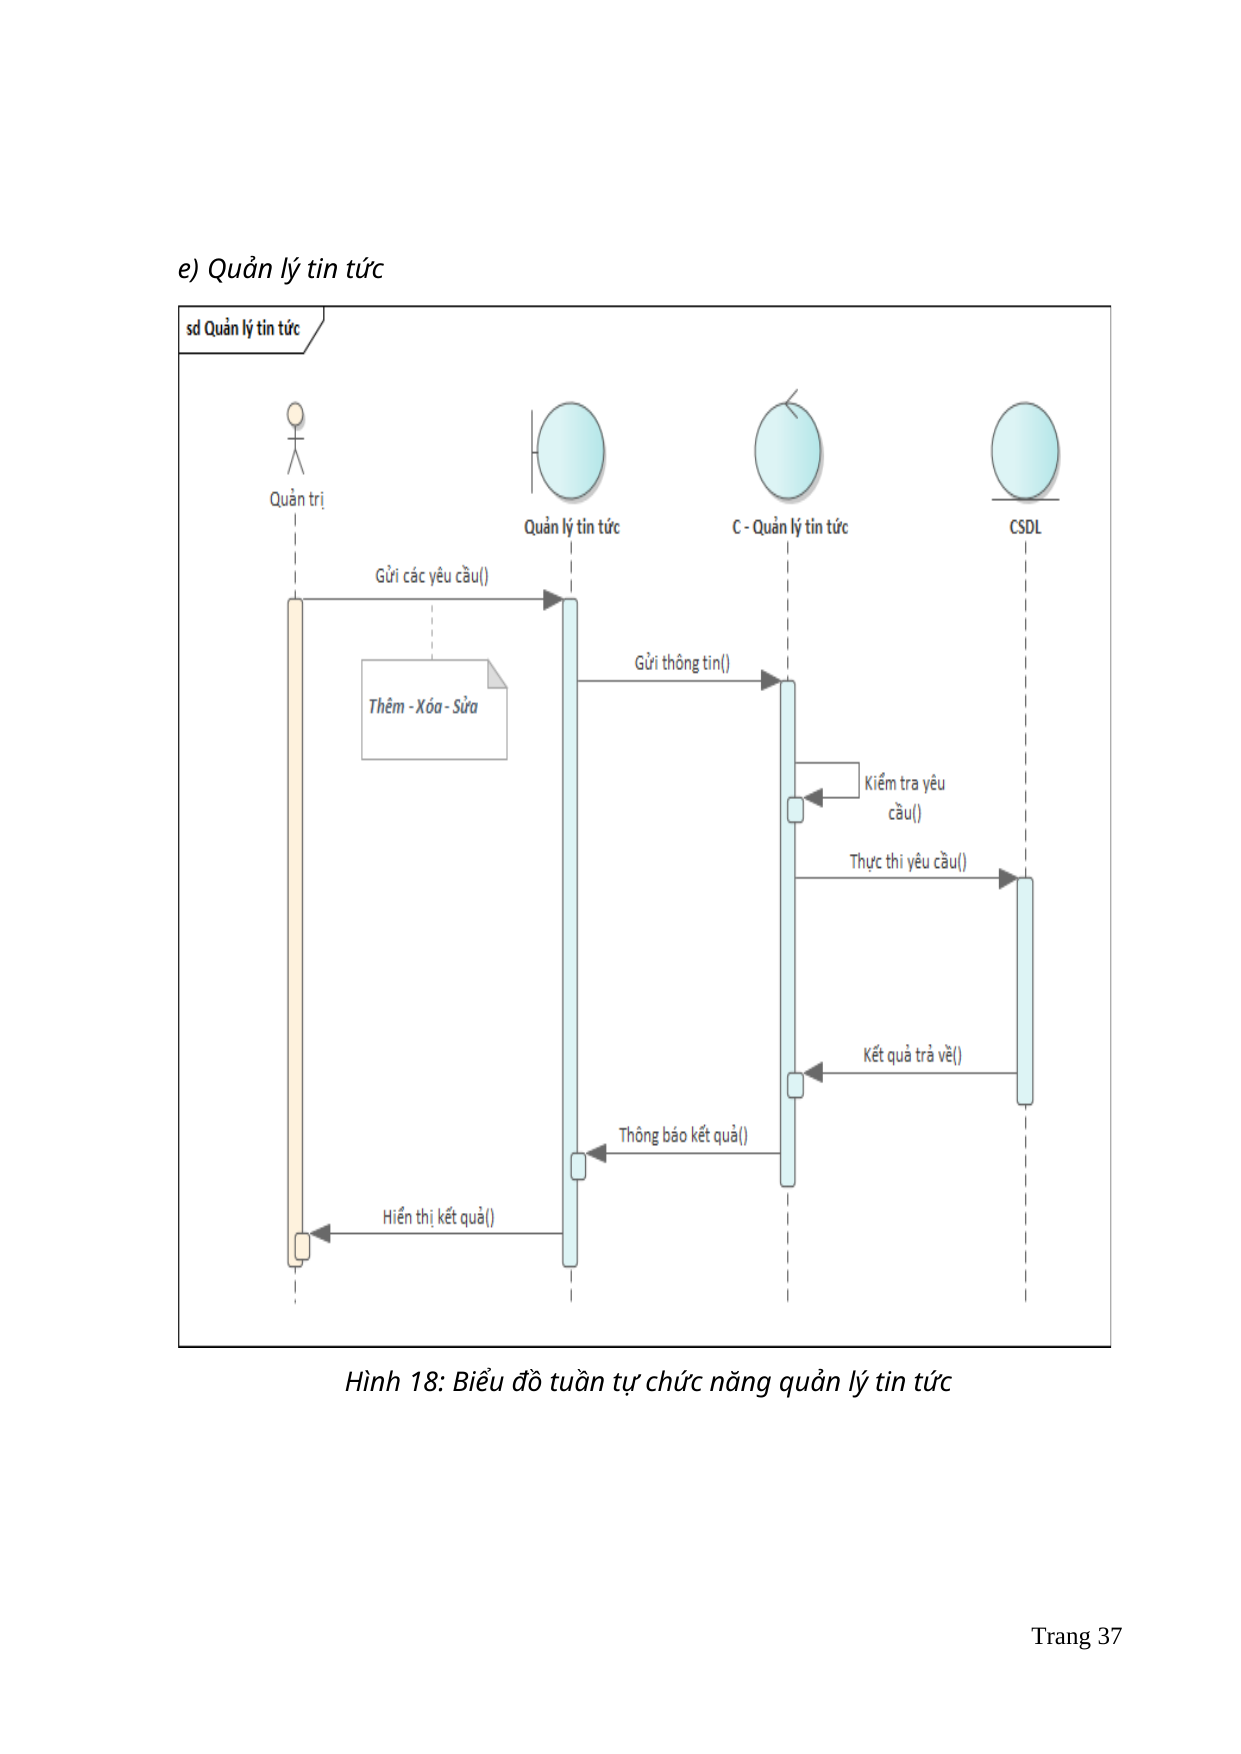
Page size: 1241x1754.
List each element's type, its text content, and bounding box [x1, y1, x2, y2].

text Hình 18: Biểu đồ tuần tự chức năng quản lý tin tức [177, 1362, 1122, 1399]
picture [177, 305, 1112, 1348]
list Quản lý tin tức [177, 249, 1122, 286]
